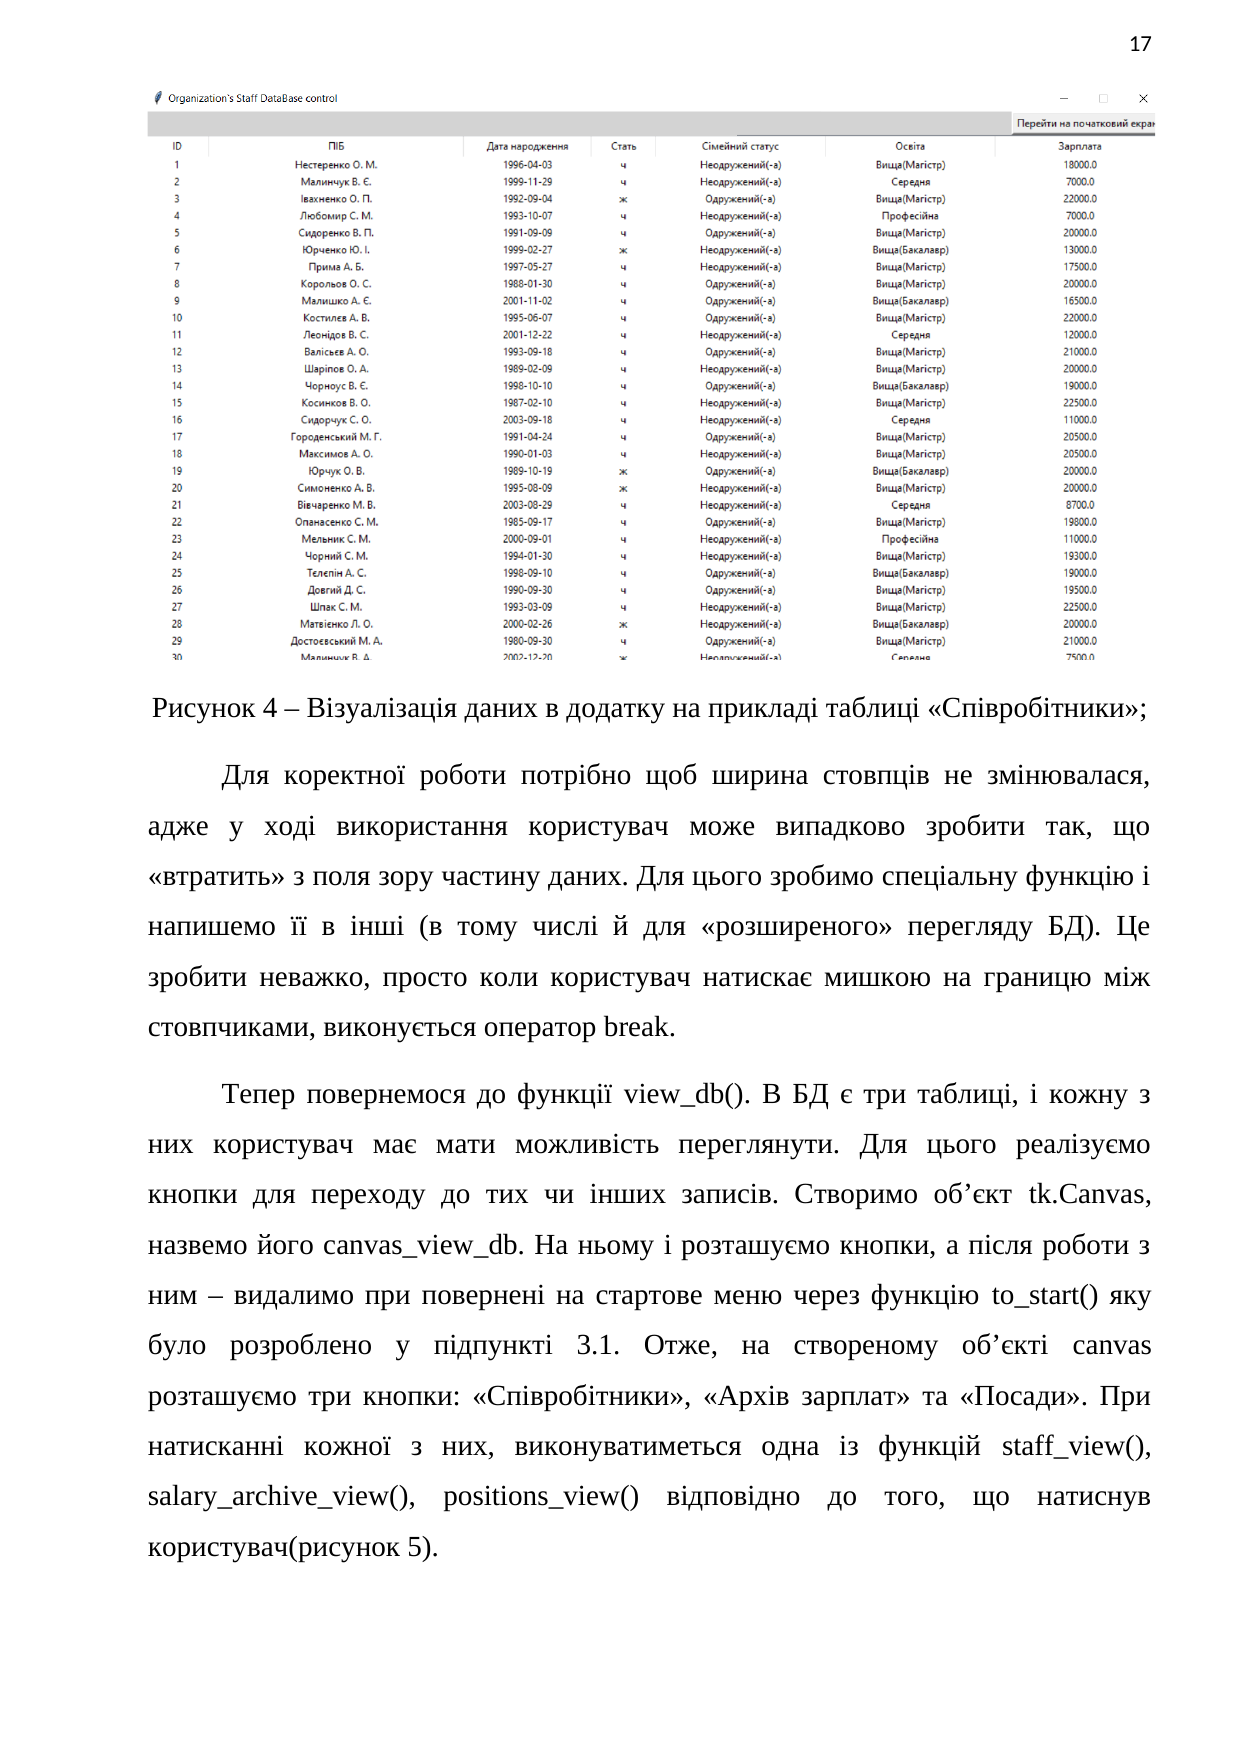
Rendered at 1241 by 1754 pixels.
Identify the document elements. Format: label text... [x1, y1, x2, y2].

picture [147, 88, 1155, 660]
text Для коректної роботи потрібно щоб ширина стовпців не змінювалася, адже у ході використання користувач може випадково зробити так, що «втратить» з поля зору частину даних. Для цього зробимо спеціальну функцію і напишемо її в інші (в тому числі й для «розширеного» перегляду БД). Це зробити неважко, просто коли користувач натискає мишкою на границю між стовпчиками, виконується оператор break. [148, 757, 1152, 1042]
text Тепер повернемося до функції view_db(). В БД є три таблиці, і кожну з них користувач має мати можливість переглянути. Для цього реалізуємо кнопки для переходу до тих чи інших записів. Створимо об’єкт tk.Canvas, назвемо його canvas_view_db. На ньому і розташуємо кнопки, а після роботи з ним – видалимо при повернені на стартове меню через функцію to_start() яку було розроблено у підпункті 3.1. Отже, на створеному об’єкті canvas розташуємо три кнопки: «Співробітники», «Архів зарплат» та «Посади». При натисканні кожної з них, виконуватиметься одна із функцій staff_view(), salary_archive_view(), positions_view() відповідно до того, що натиснув користувач(рисунок 5). [148, 1076, 1152, 1562]
text Рисунок 4 – Візуалізація даних в додатку на прикладі таблиці «Співробітники»; [148, 690, 1152, 724]
